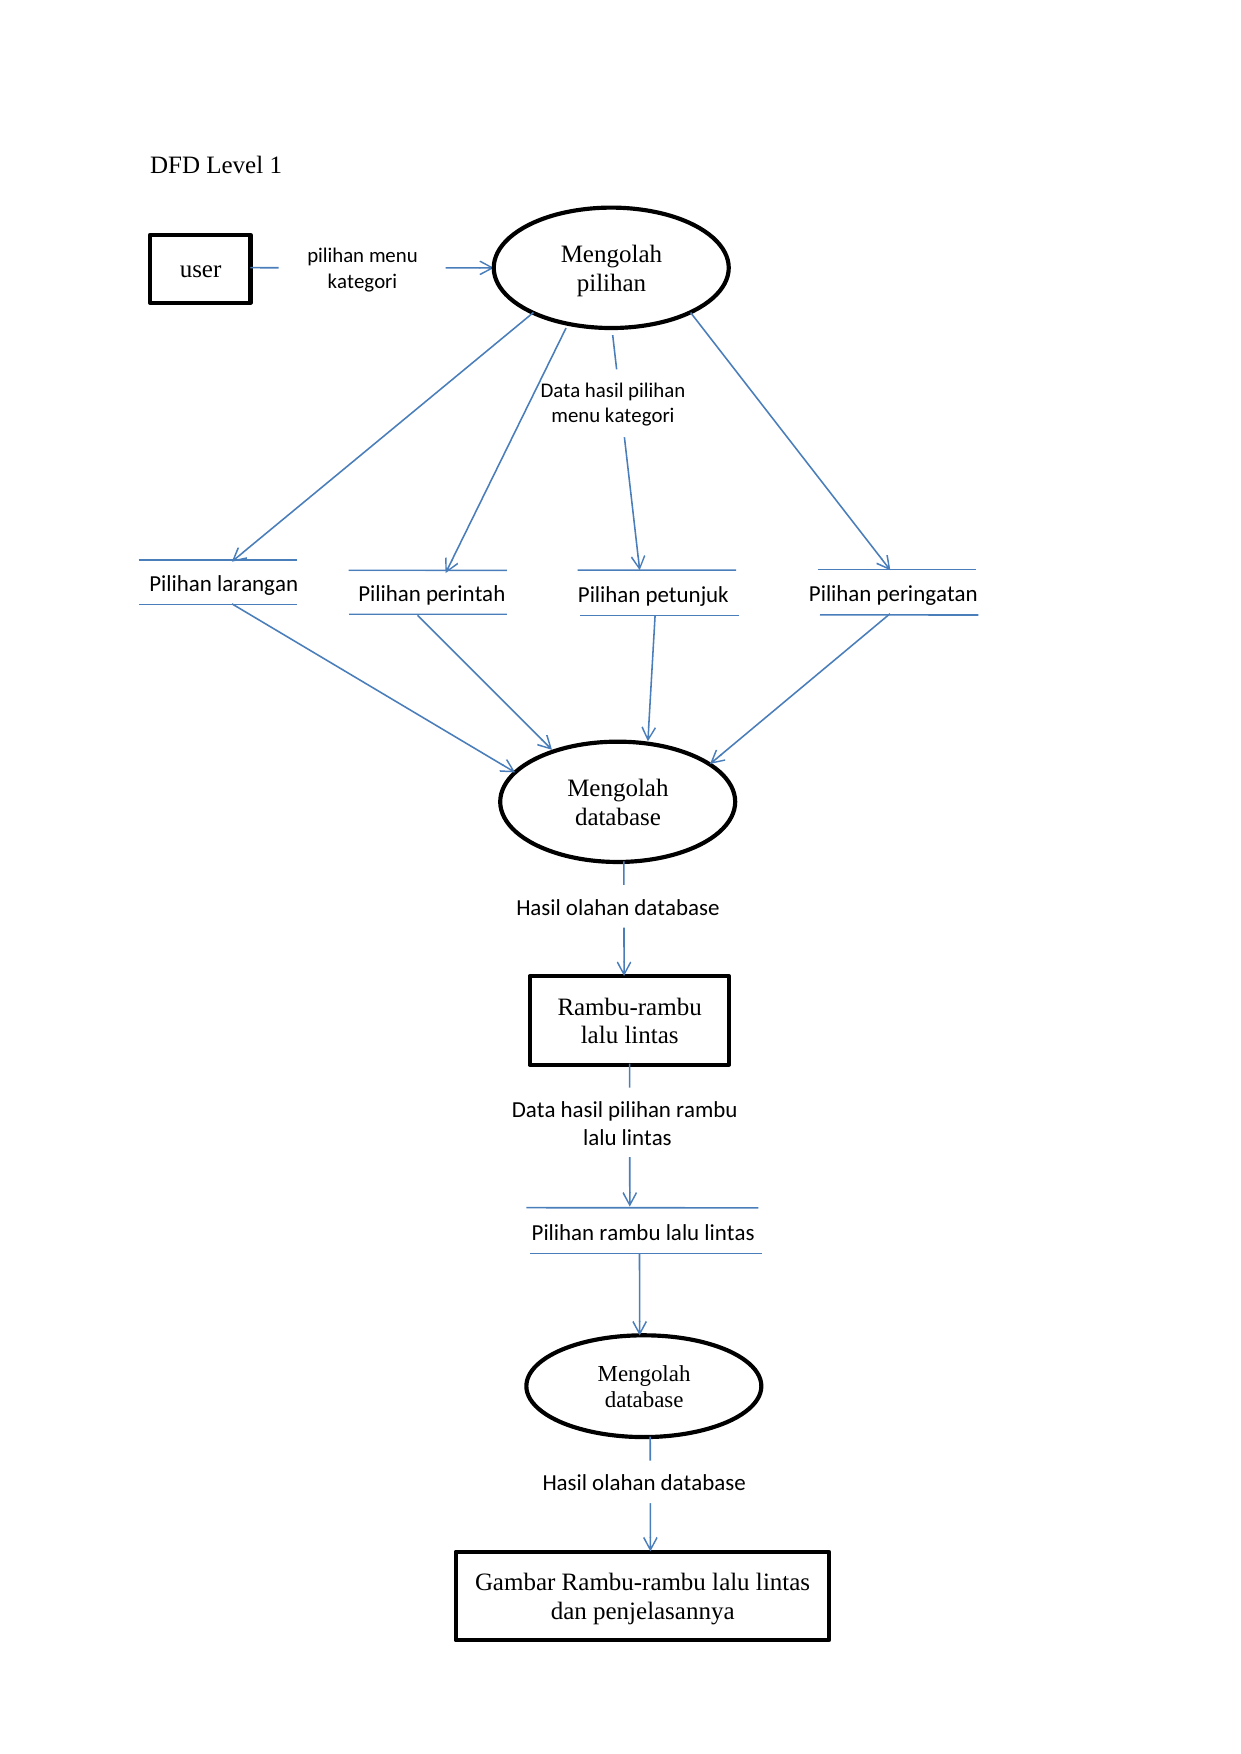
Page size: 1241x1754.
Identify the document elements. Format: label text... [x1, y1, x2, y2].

text DFD Level 1 [150, 150, 1090, 179]
